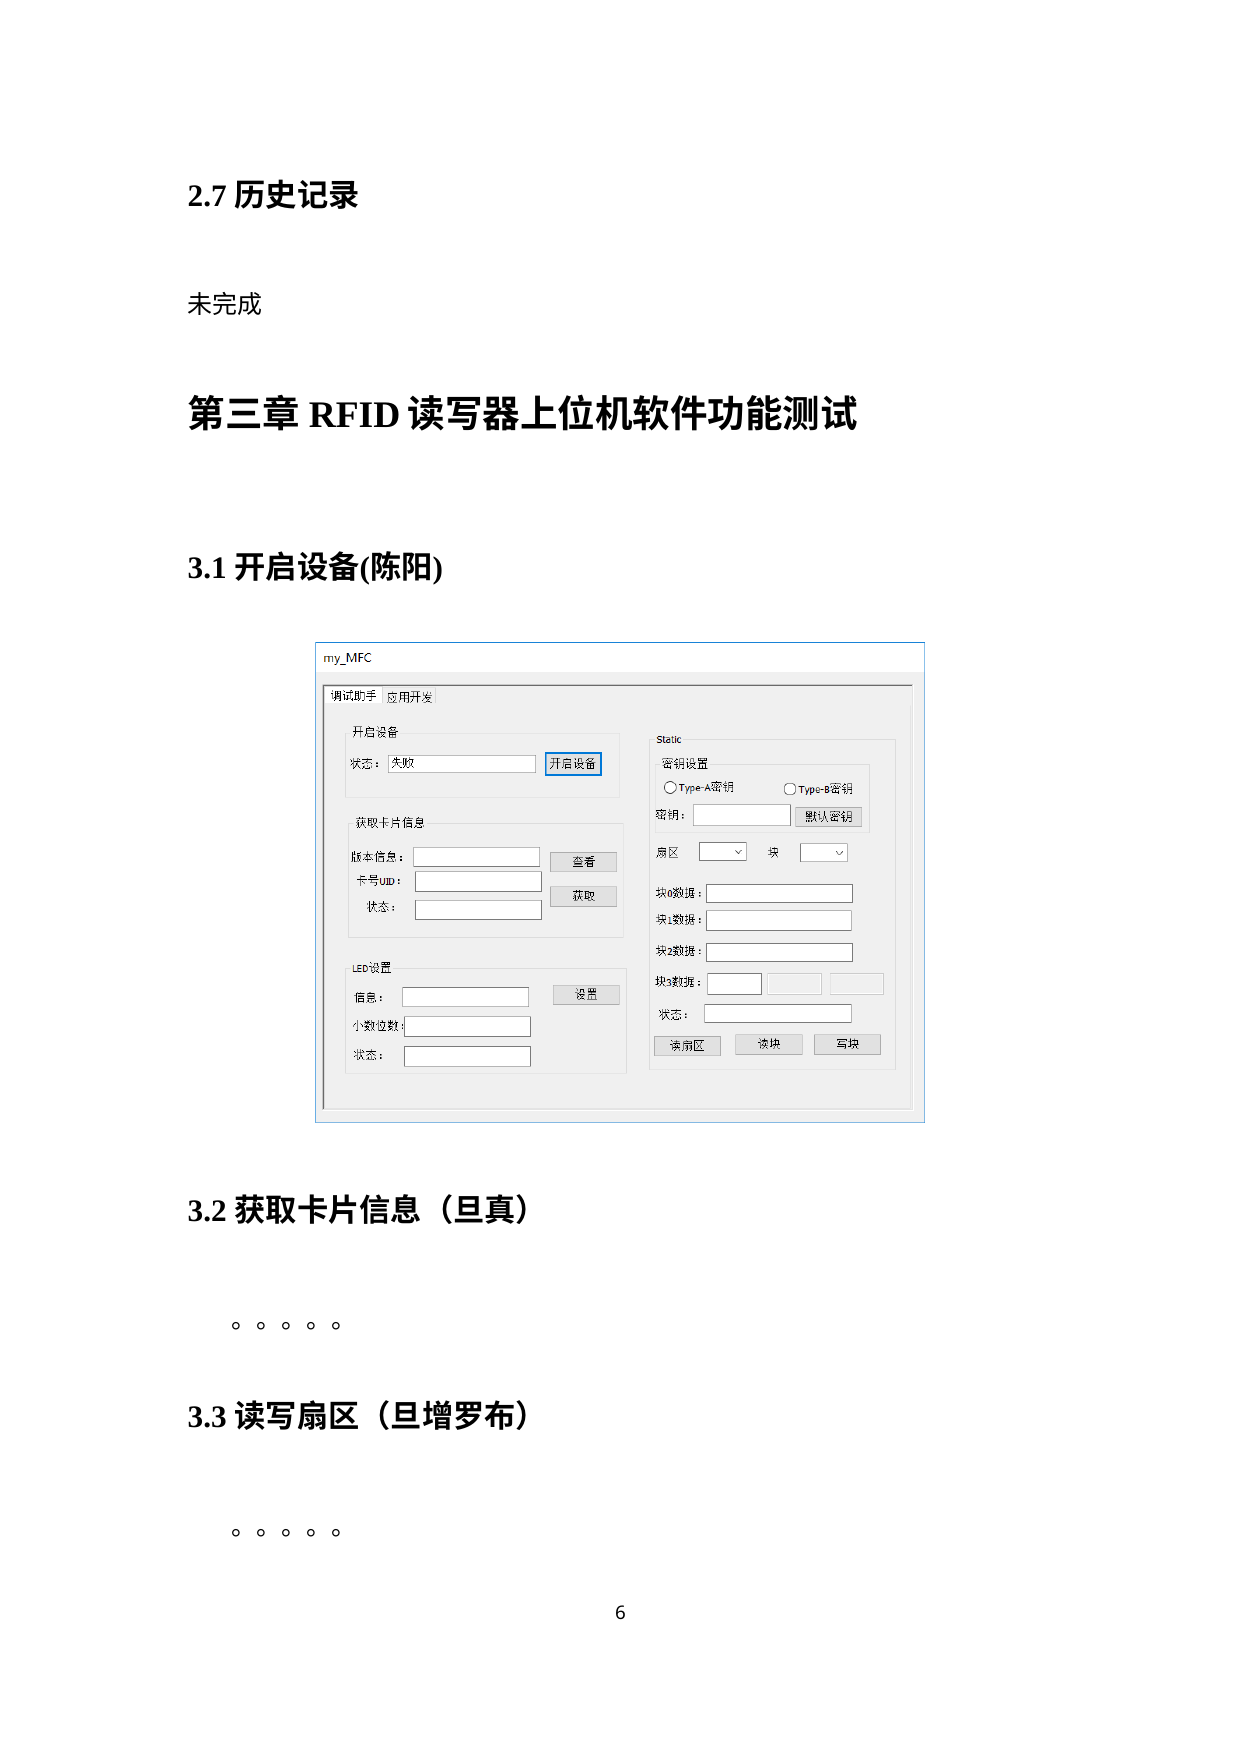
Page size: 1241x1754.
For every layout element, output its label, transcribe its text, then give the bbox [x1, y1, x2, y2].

subtitle 3.1 开启设备(陈阳) [187, 532, 1053, 597]
subtitle 3.3 读写扇区（旦增罗布） [187, 1381, 1053, 1446]
subtitle 第三章 RFID读写器上位机软件功能测试 [187, 378, 1053, 443]
text 。。。。。 [187, 1492, 1053, 1557]
subtitle 2.7 历史记录 [187, 160, 1053, 225]
picture [315, 642, 925, 1123]
subtitle 3.2 获取卡片信息（旦真） [187, 1175, 1053, 1240]
text 未完成 [187, 270, 1053, 335]
text 。。。。。 [187, 1286, 1053, 1351]
